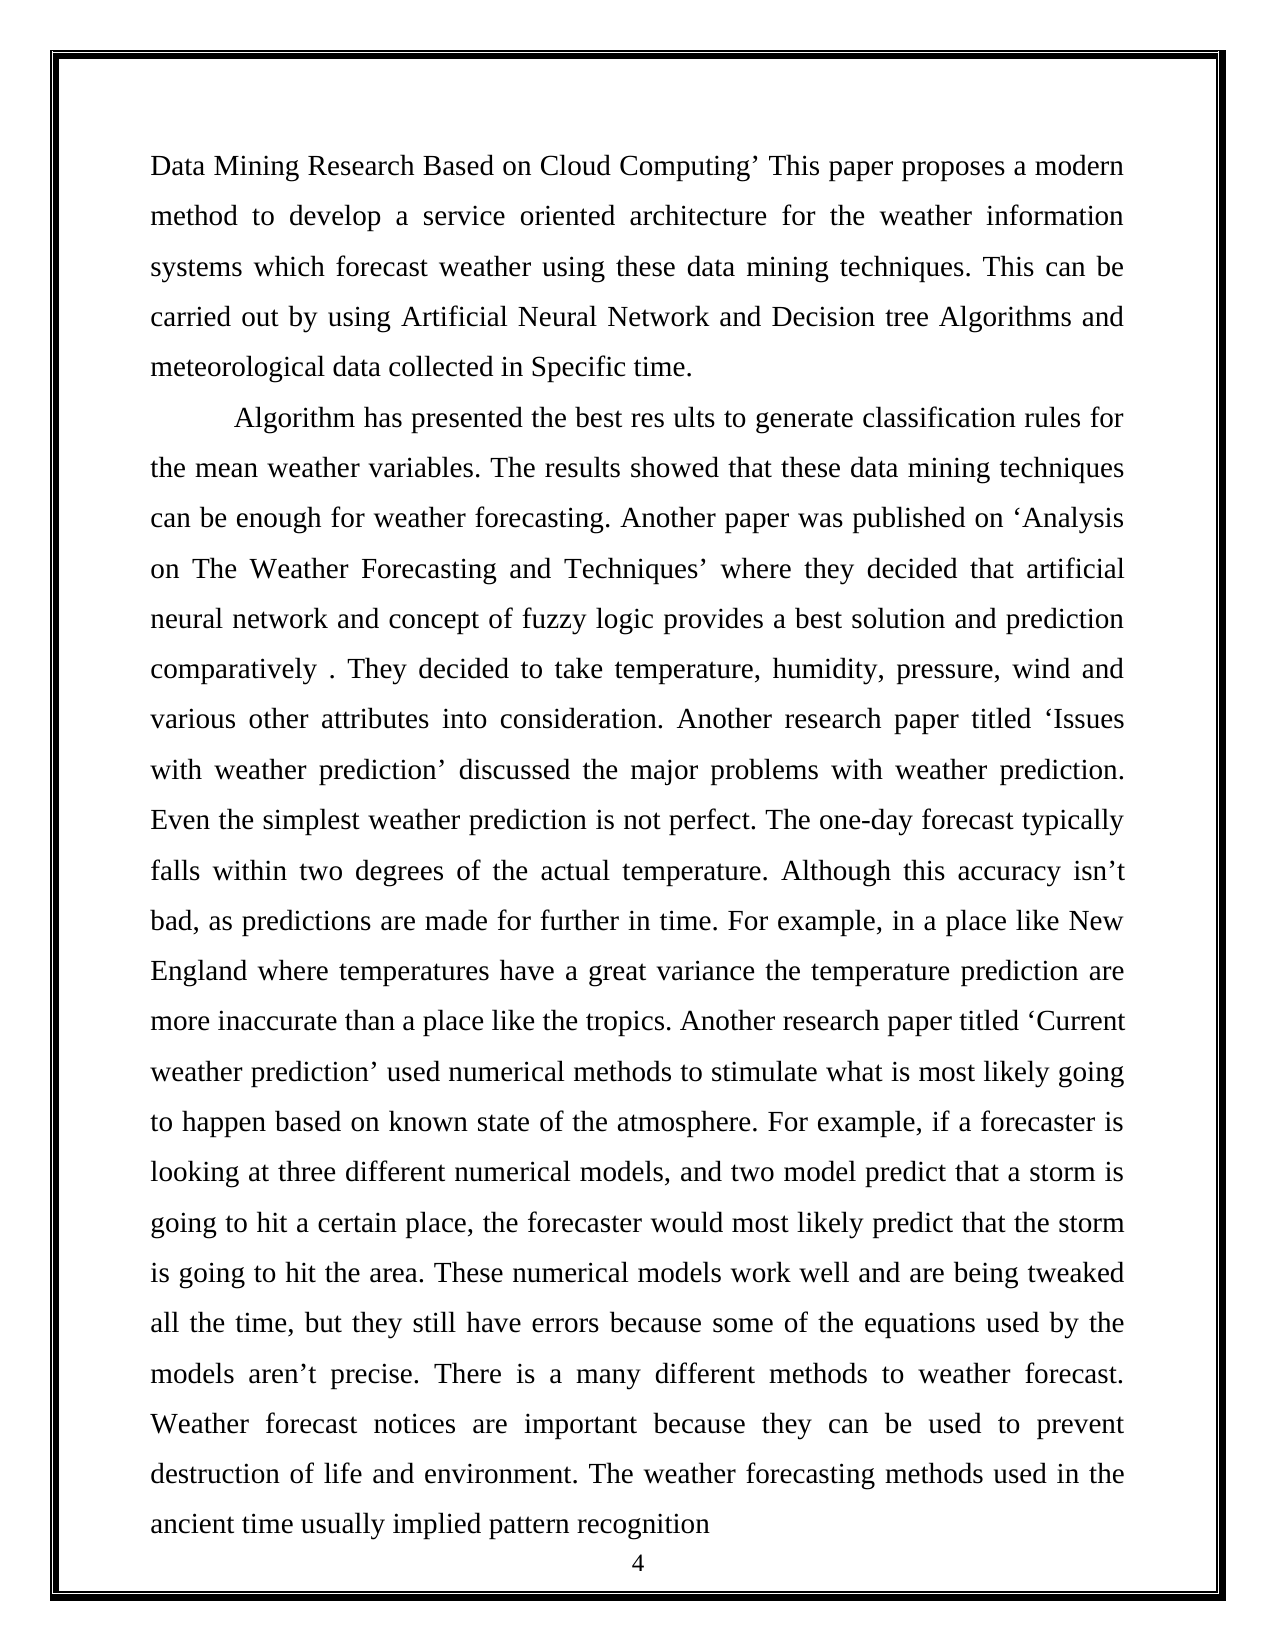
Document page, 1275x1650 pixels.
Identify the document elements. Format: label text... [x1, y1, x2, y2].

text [150, 148, 1126, 383]
text Algorithm has presented the best res ults to generate classification rules for the mean weather variables. The results showed that these data mining techniques can be enough for weather forecasting. Another paper was published on ‘Analysis on The Weather Forecasting and Techniques’ where they decided that artificial neural network and concept of fuzzy logic provides a best solution and prediction comparatively . They decided to take temperature, humidity, pressure, wind and various other attributes into consideration. Another research paper titled ‘Issues with weather prediction’ discussed the major problems with weather prediction. Even the simplest weather prediction is not perfect. The one-day forecast typically falls within two degrees of the actual temperature. Although this accuracy isn’t bad, as predictions are made for further in time. For example, in a place like New England where temperatures have a great variance the temperature prediction are more inaccurate than a place like the tropics. Another research paper titled ‘Current weather prediction’ used numerical methods to stimulate what is most likely going to happen based on known state of the atmosphere. For example, if a forecaster is looking at three different numerical models, and two model predict that a storm is going to hit a certain place, the forecaster would most likely predict that the storm is going to hit the area. These numerical models work well and are being tweaked all the time, but they still have errors because some of the equations used by the models aren’t precise. There is a many different methods to weather forecast. Weather forecast notices are important because they can be used to prevent destruction of life and environment. The weather forecasting methods used in the ancient time usually implied pattern recognition [150, 400, 1126, 1540]
